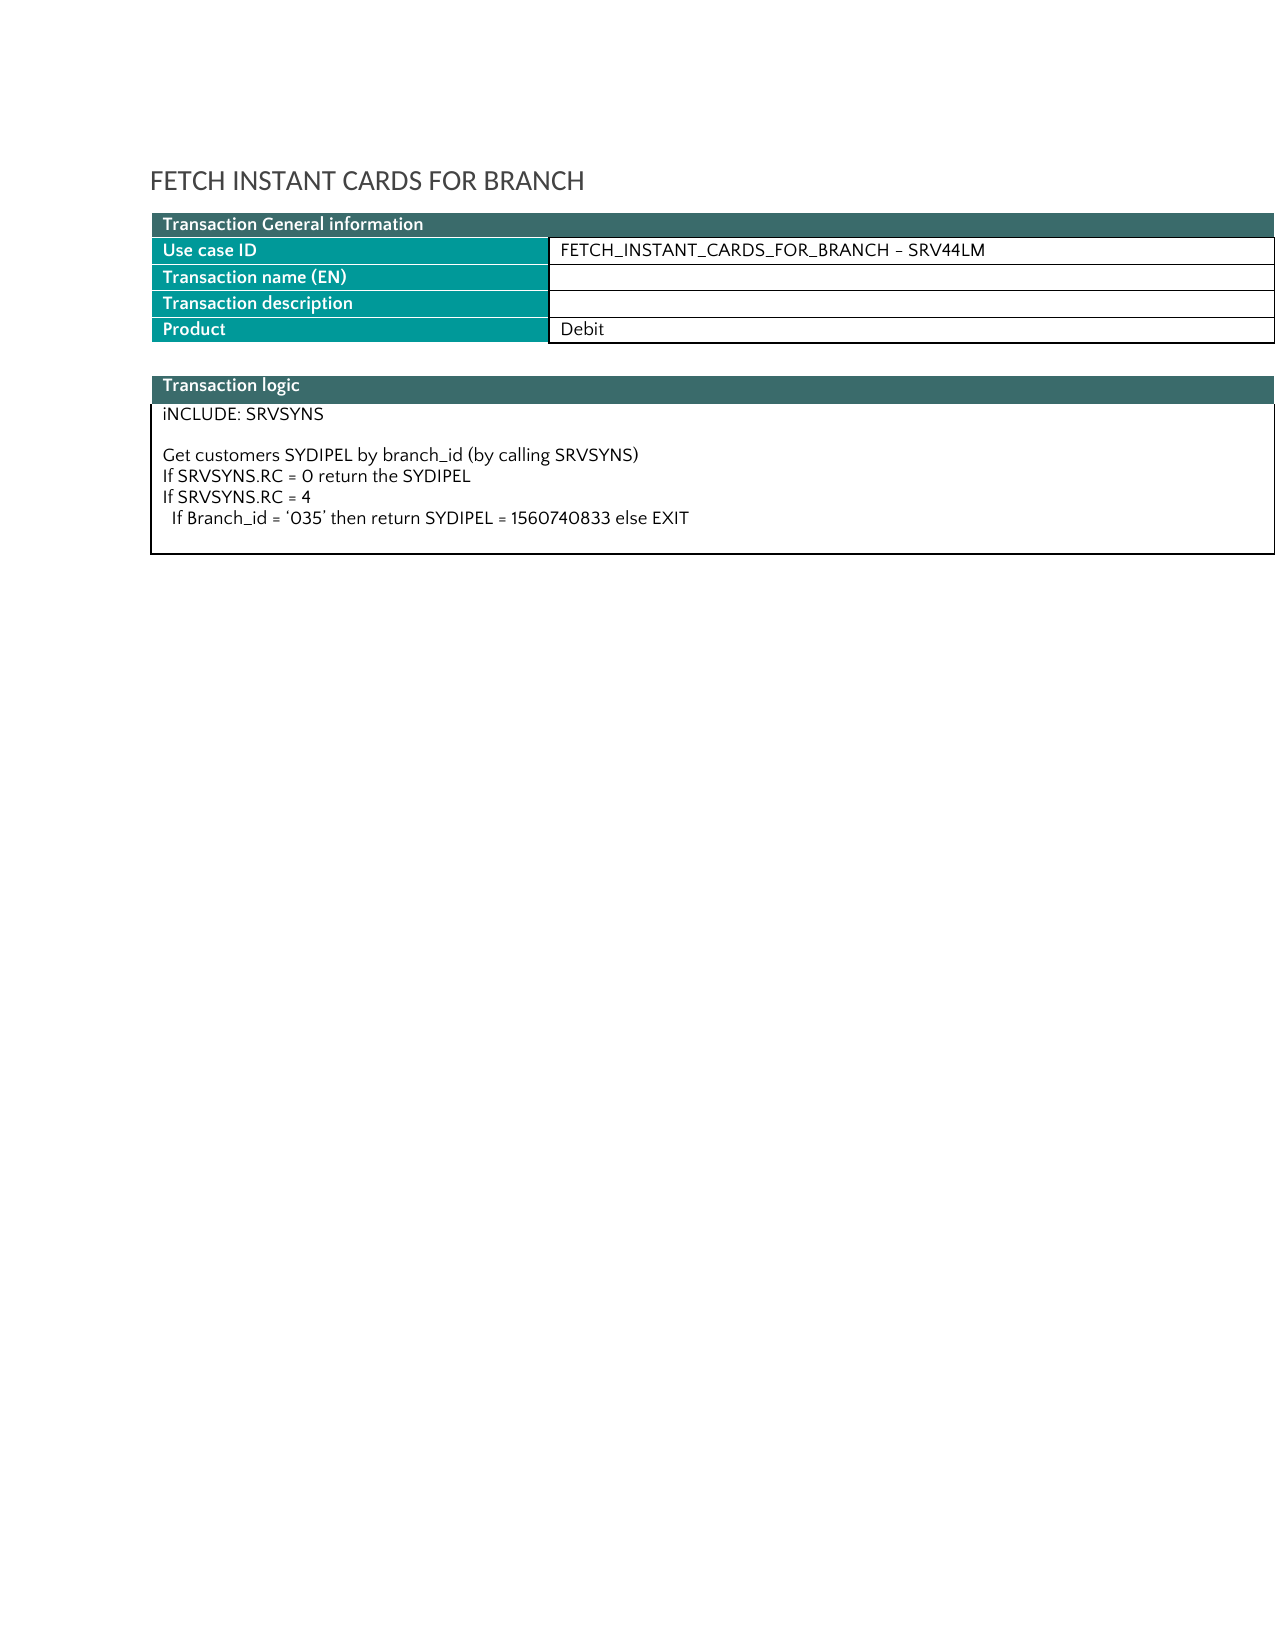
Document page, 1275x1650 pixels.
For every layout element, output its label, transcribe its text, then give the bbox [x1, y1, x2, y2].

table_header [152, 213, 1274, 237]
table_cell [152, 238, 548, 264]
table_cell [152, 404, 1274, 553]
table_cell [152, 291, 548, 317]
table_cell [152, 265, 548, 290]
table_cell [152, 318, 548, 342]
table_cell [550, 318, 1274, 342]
subtitle FETCH INSTANT CARDS FOR BRANCH [150, 162, 1125, 198]
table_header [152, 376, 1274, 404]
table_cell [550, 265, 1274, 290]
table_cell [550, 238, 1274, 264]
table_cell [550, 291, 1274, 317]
